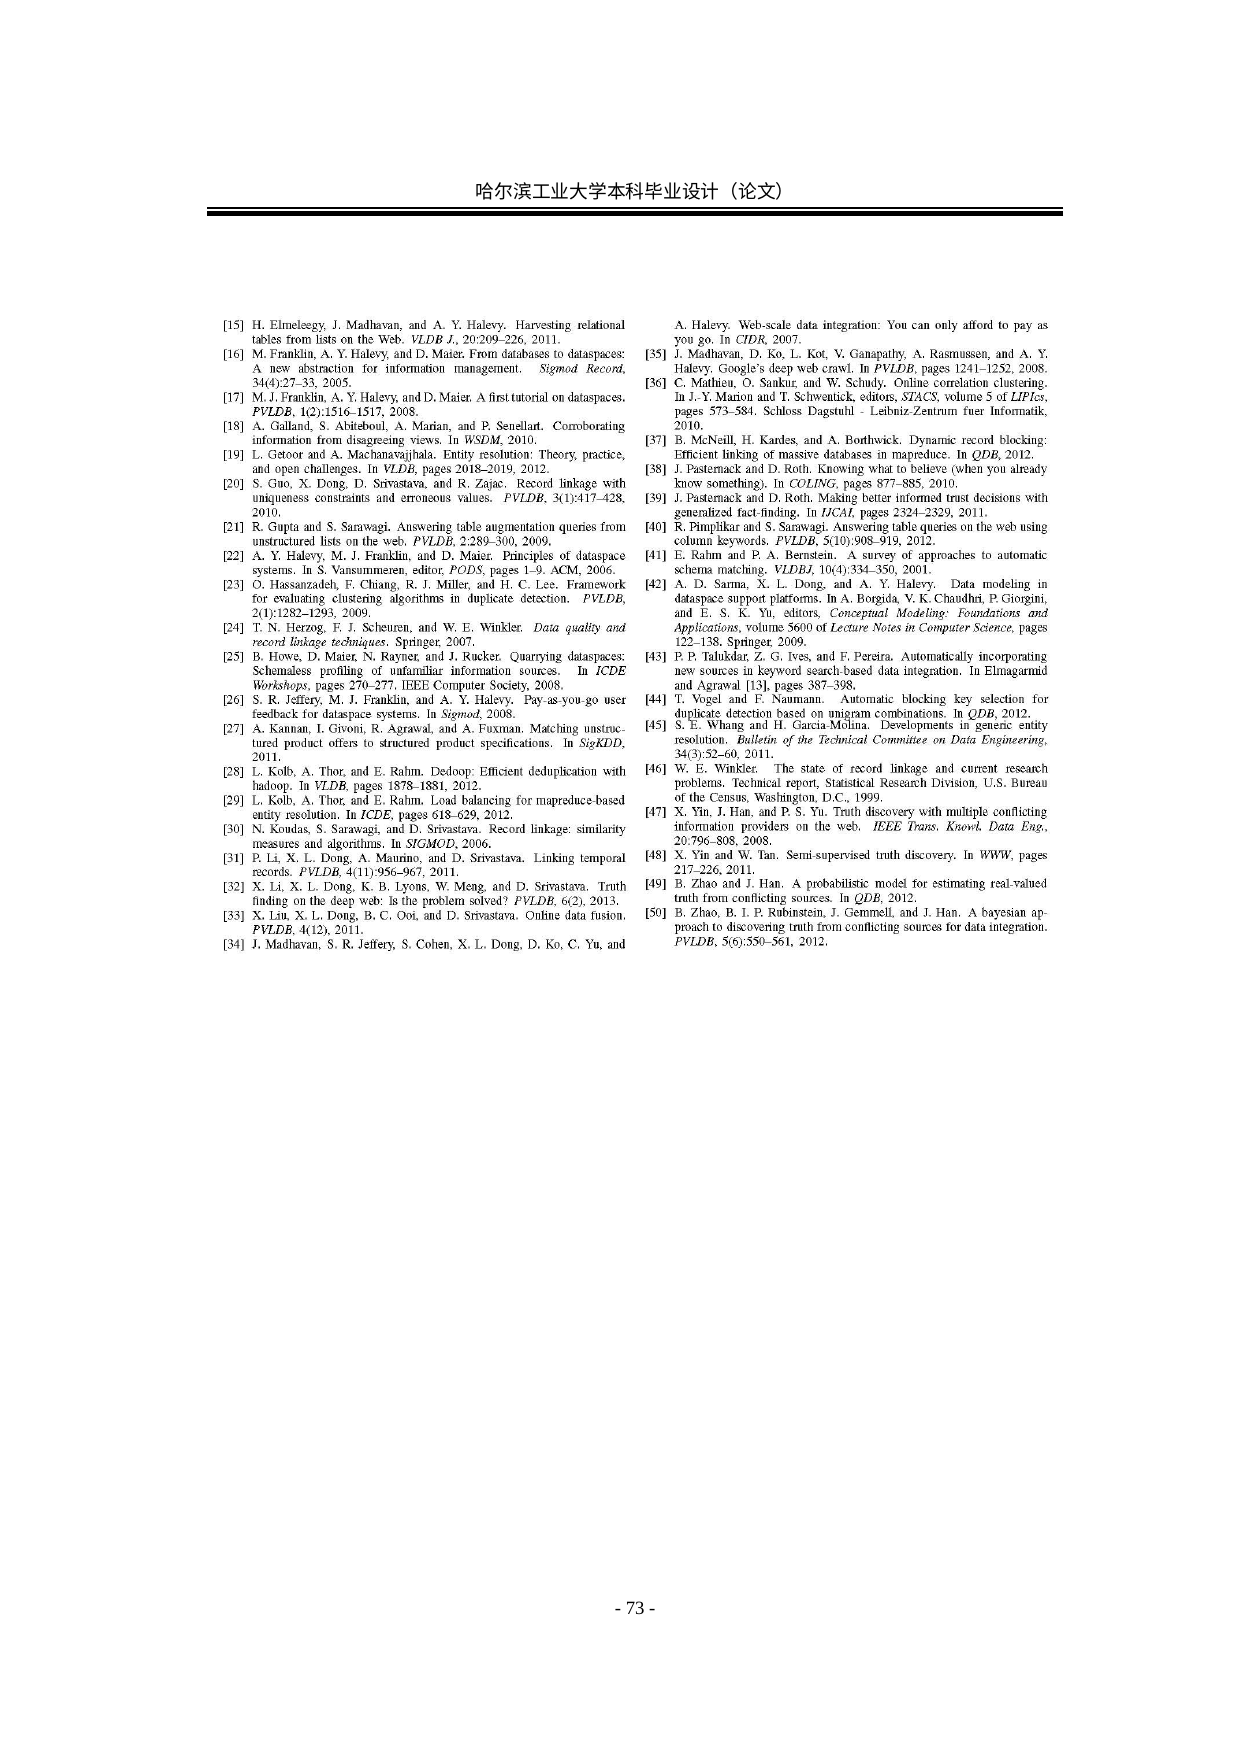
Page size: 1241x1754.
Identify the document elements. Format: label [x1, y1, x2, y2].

picture [144, 223, 1126, 1495]
